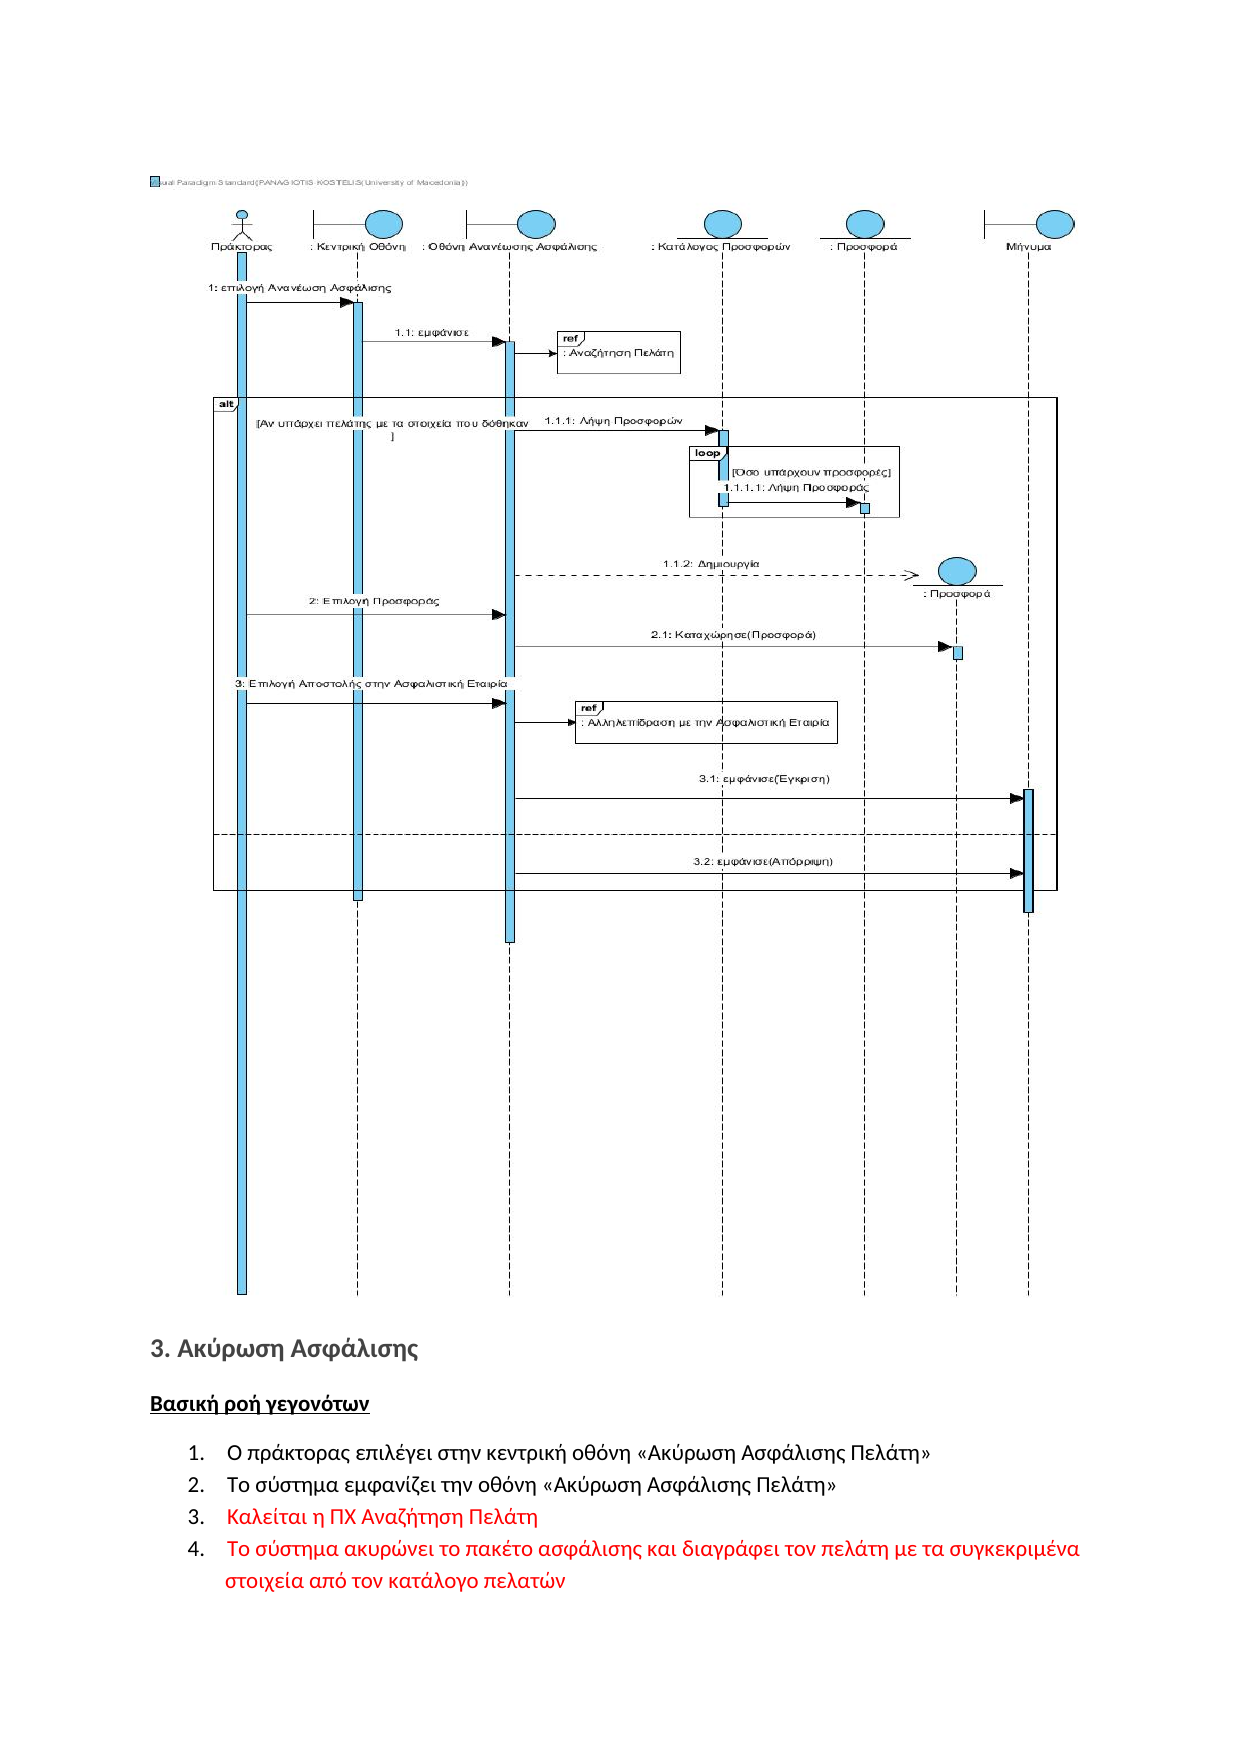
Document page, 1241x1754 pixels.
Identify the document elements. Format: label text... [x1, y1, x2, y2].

text 2. Το σύστημα εμφανίζει την οθόνη «Ακύρωση Ασφάλισης Πελάτη» [187, 1470, 1090, 1498]
text 4. Το σύστημα ακυρώνει το πακέτο ασφάλισης και διαγράφει τον πελάτη με τα συγκεκριμένα στοιχεία από τον κατάλογο πελατών [187, 1534, 1090, 1594]
text 1. Ο πράκτορας επιλέγει στην κεντρική οθόνη «Ακύρωση Ασφάλισης Πελάτη» [187, 1438, 1090, 1466]
picture [150, 176, 1091, 1298]
text 3. Ακύρωση Ασφάλισης [150, 1331, 1090, 1364]
text Βασική ροή γεγονότων [150, 1389, 1090, 1417]
text 3. Καλείται η ΠΧ Αναζήτηση Πελάτη [187, 1502, 1090, 1530]
